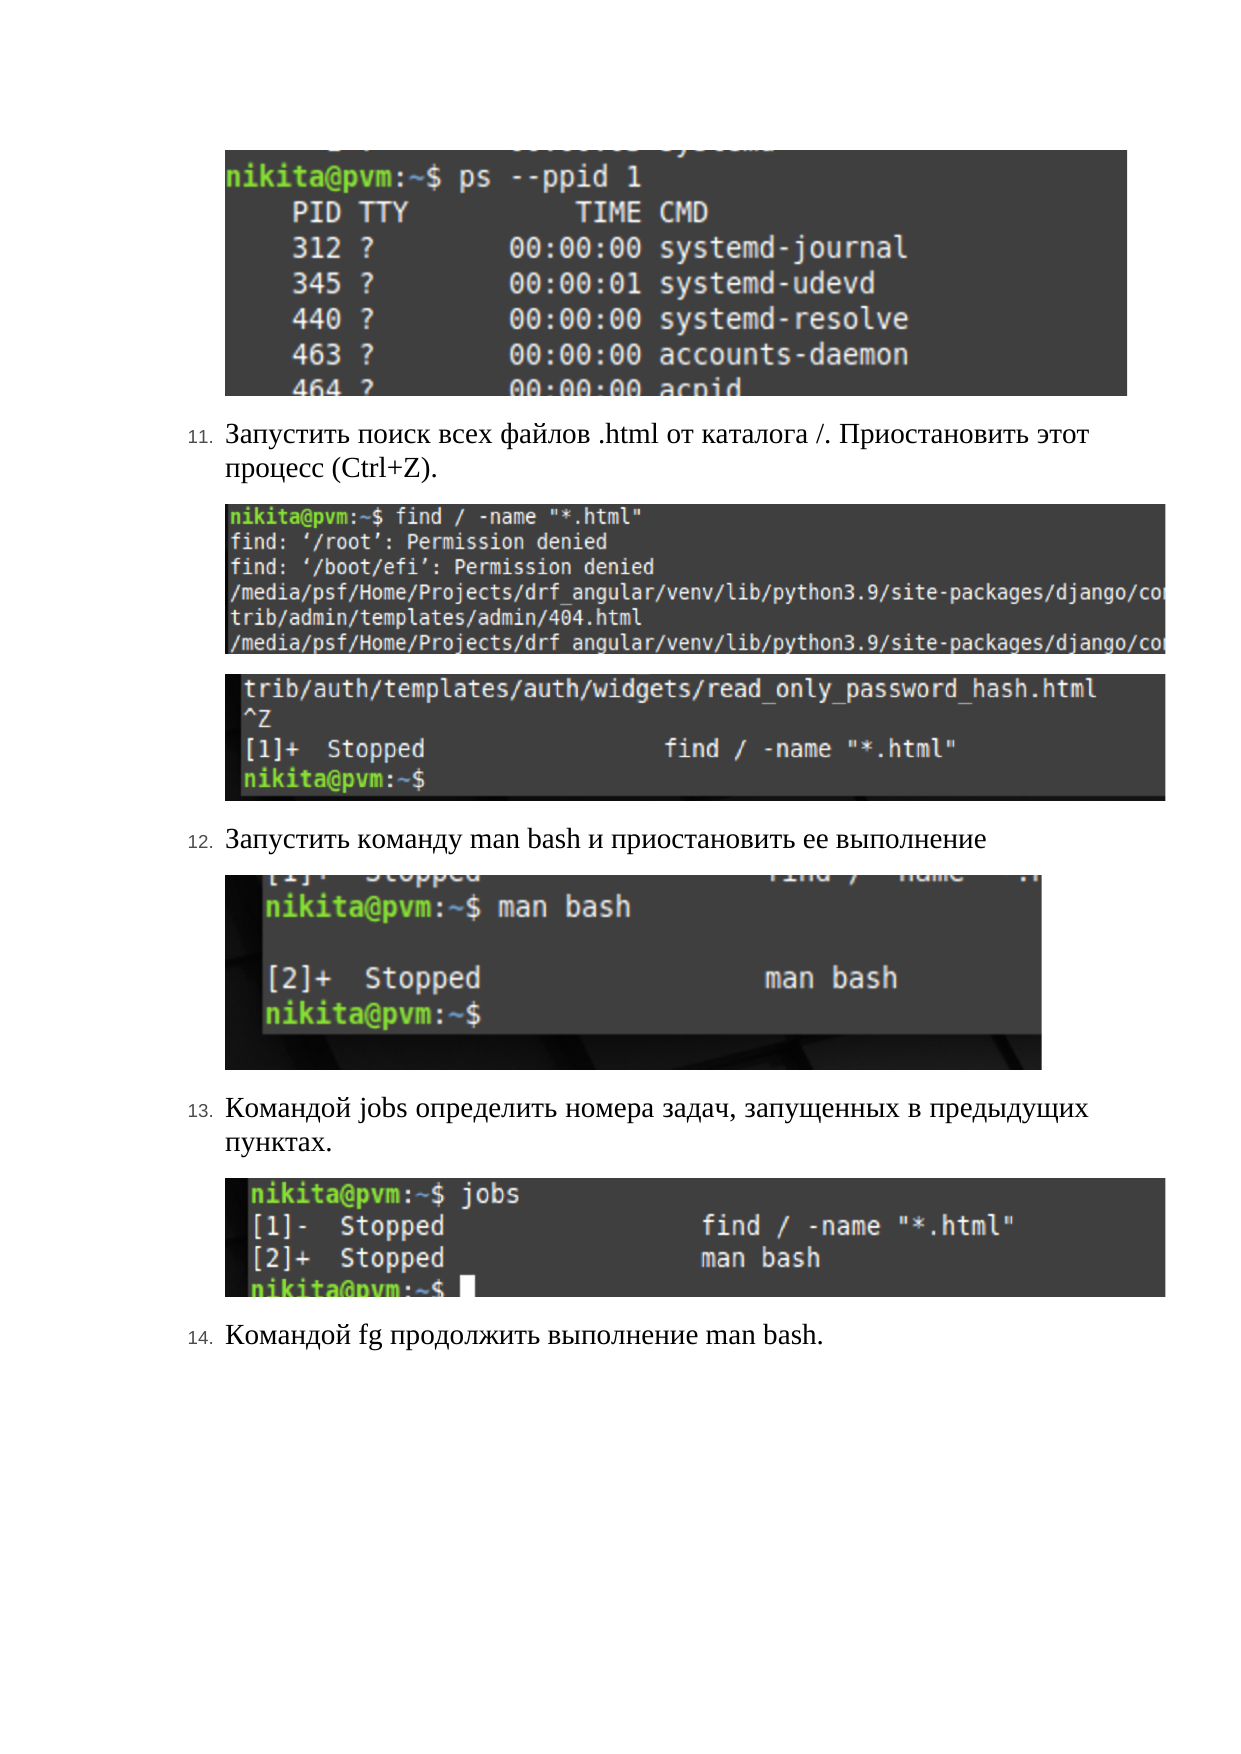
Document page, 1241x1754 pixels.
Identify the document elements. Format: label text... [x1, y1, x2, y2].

picture [225, 150, 1128, 396]
picture [225, 875, 1042, 1070]
picture [225, 1178, 1166, 1297]
list Запустить команду man bash и приостановить ее выполнение [187, 821, 1090, 855]
list Запустить поиск всех файлов .html от каталога /. Приостановить этот процесс (Ctrl+Z). [187, 417, 1090, 484]
list Командой fg продолжить выполнение man bash. [187, 1317, 1090, 1351]
list Командой jobs определить номера задач, запущенных в предыдущих пунктах. [187, 1090, 1090, 1157]
picture [225, 504, 1166, 654]
picture [225, 674, 1166, 801]
